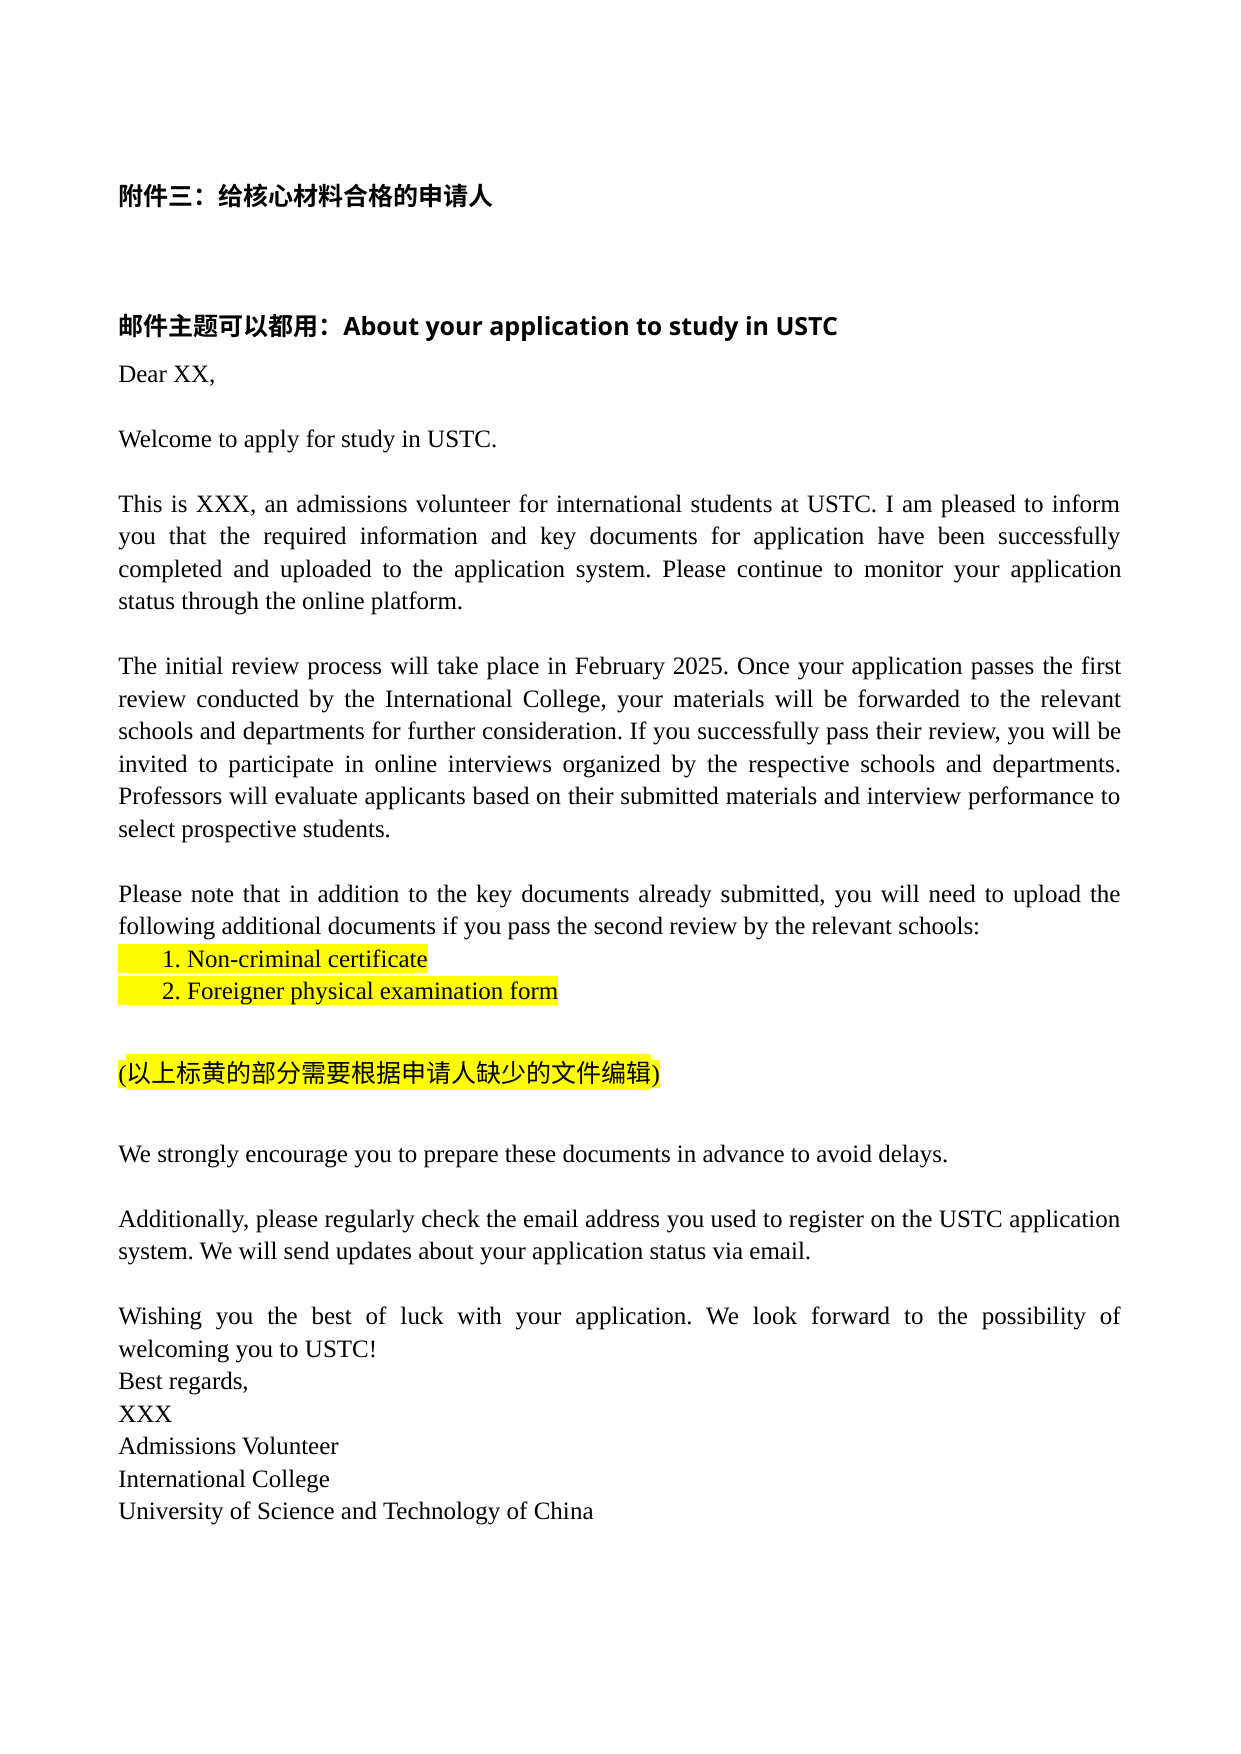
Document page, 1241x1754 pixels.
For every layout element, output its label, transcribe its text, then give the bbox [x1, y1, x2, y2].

text University of Science and Technology of China [118, 1494, 1122, 1527]
text We strongly encourage you to prepare these documents in advance to avoid delays. [118, 1137, 1122, 1169]
text Please note that in addition to the key documents already submitted, you will need to upload the following additional documents if you pass the second review by the relevant schools: [118, 877, 1122, 942]
text The initial review process will take place in February 2025. Once your application passes the first review conducted by the International College, your materials will be forwarded to the relevant schools and departments for further consideration. If you successfully pass their review, you will be invited to participate in online interviews organized by the respective schools and departments. Professors will evaluate applicants based on their submitted materials and interview performance to select prospective students. [118, 649, 1122, 844]
text Wishing you the best of luck with your application. We look forward to the possibility of welcoming you to USTC! [118, 1299, 1122, 1364]
text 1. Non-criminal certificate [118, 942, 1122, 974]
text 附件三：给核心材料合格的申请人 [118, 162, 1122, 227]
text Admissions Volunteer [118, 1429, 1122, 1462]
text International College [118, 1462, 1122, 1494]
text (以上标黄的部分需要根据申请人缺少的文件编辑) [118, 1039, 1122, 1104]
text This is XXX, an admissions volunteer for international students at USTC. I am pleased to inform you that the required information and key documents for application have been successfully completed and uploaded to the application system. Please continue to monitor your application status through the online platform. [118, 487, 1122, 617]
text Dear XX, [118, 357, 1122, 389]
text Welcome to apply for study in USTC. [118, 422, 1122, 454]
text 邮件主题可以都用：About your application to study in USTC [118, 292, 1122, 357]
text 2. Foreigner physical examination form [118, 974, 1122, 1007]
text Best regards, [118, 1364, 1122, 1397]
text Additionally, please regularly check the email address you used to register on the USTC application system. We will send updates about your application status via email. [118, 1202, 1122, 1267]
text XXX [118, 1397, 1122, 1429]
